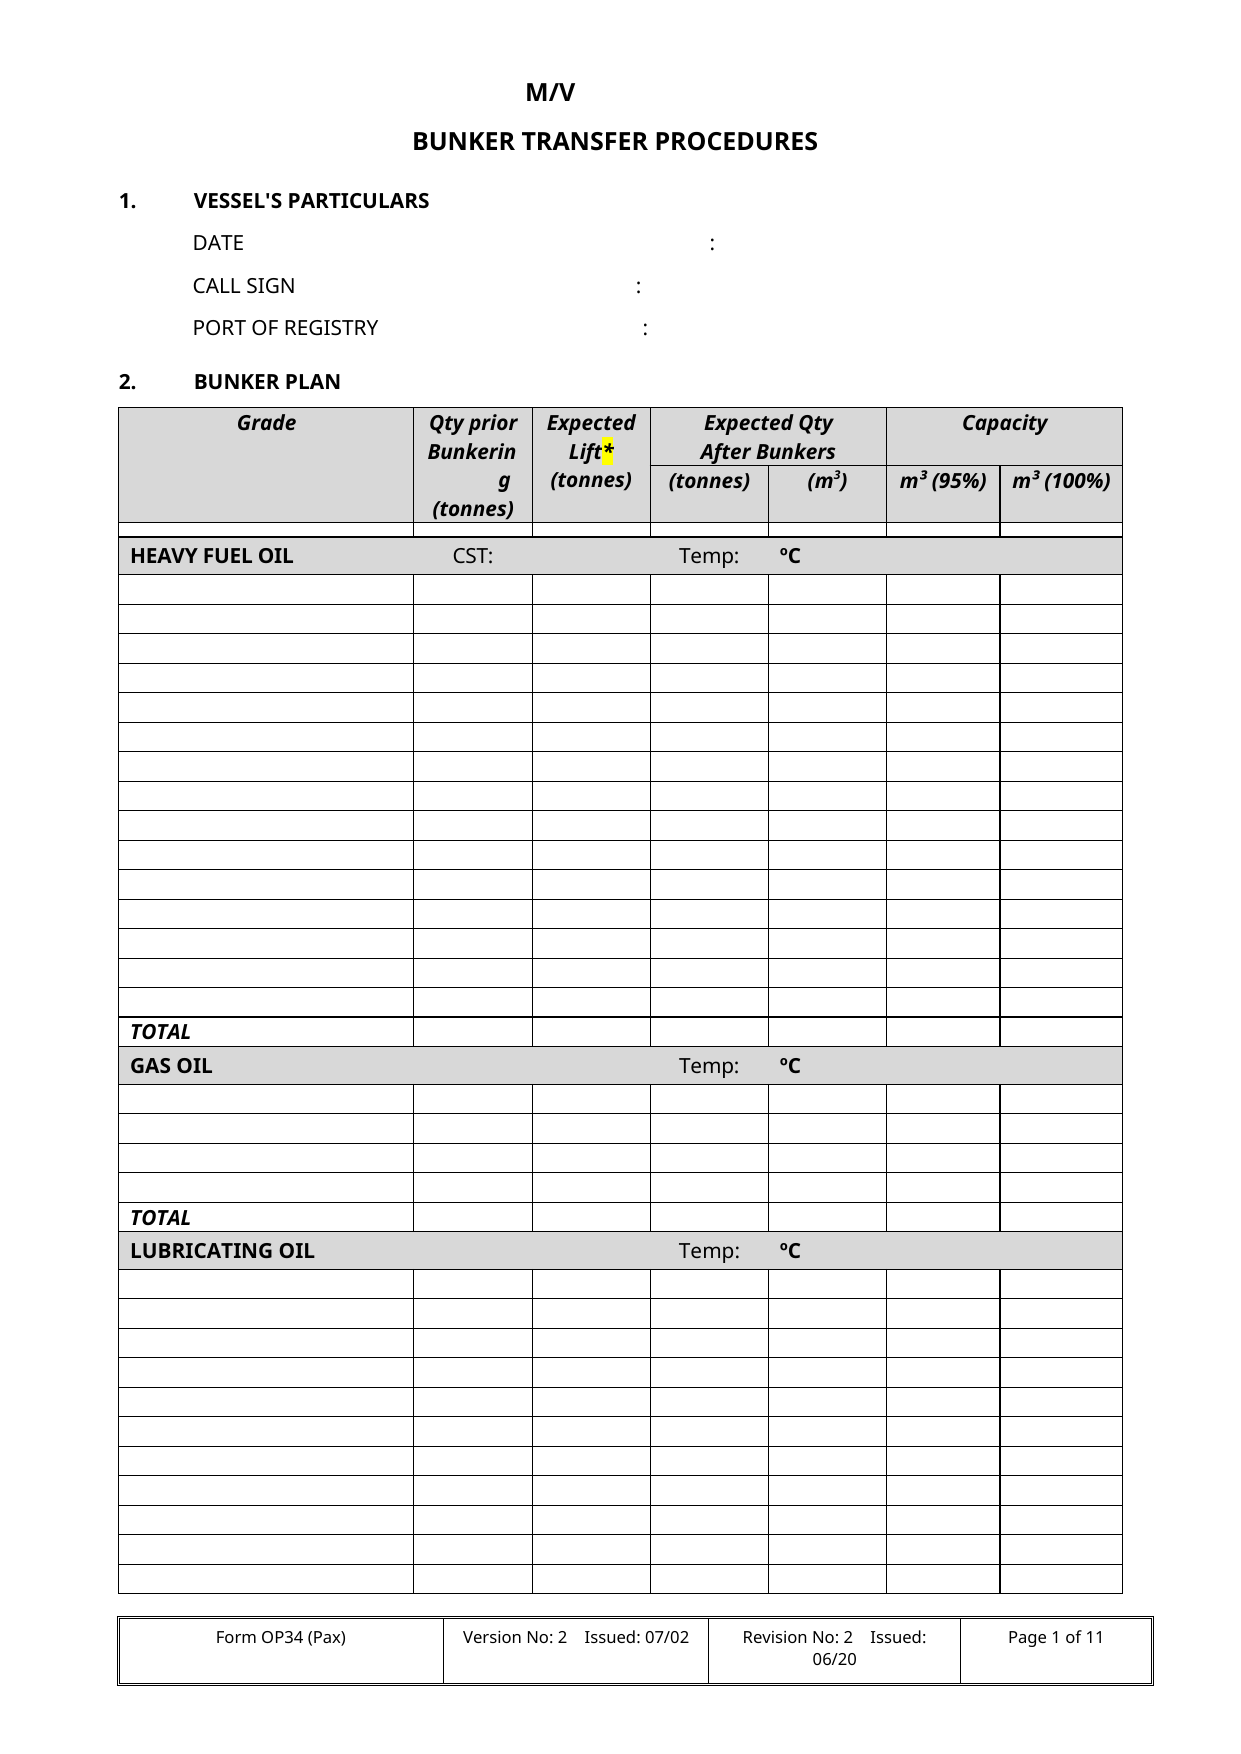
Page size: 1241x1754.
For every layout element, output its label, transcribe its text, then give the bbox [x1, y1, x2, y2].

table_cell [119, 841, 413, 869]
table_cell [119, 1114, 413, 1143]
table_cell [533, 1270, 650, 1298]
table_cell [1001, 1329, 1122, 1357]
table_cell [769, 1173, 886, 1202]
table_cell [119, 959, 413, 987]
table_cell [533, 605, 650, 633]
table_cell [533, 1173, 650, 1202]
table_cell [769, 723, 886, 751]
table_cell [651, 1085, 768, 1113]
table_cell [119, 870, 413, 898]
table_cell [887, 1358, 999, 1387]
table_cell [887, 1114, 999, 1143]
table_cell [651, 1535, 768, 1564]
table_cell [769, 1329, 886, 1357]
table_cell Temp: [650, 1232, 768, 1269]
table_cell HEAVY FUEL OIL [119, 538, 414, 574]
table_cell [533, 1565, 650, 1593]
table_cell [769, 1085, 886, 1113]
table_cell [1001, 870, 1122, 898]
table_cell [119, 929, 413, 957]
table_cell [533, 1114, 650, 1143]
table_cell [769, 1506, 886, 1534]
table_cell [119, 693, 413, 722]
table_cell [887, 841, 999, 869]
table_cell [769, 634, 886, 663]
table_cell [1001, 782, 1122, 810]
table_cell [1001, 1358, 1122, 1387]
table_cell [651, 1358, 768, 1387]
table_cell [414, 988, 532, 1016]
table_cell [651, 1506, 768, 1534]
table_cell [1001, 1388, 1122, 1416]
table_cell [119, 1535, 413, 1564]
table_cell [533, 959, 650, 987]
table_cell [769, 693, 886, 722]
table_cell [887, 1270, 999, 1298]
table_cell [887, 1085, 999, 1113]
table_cell [119, 1447, 413, 1475]
table_cell [414, 693, 532, 722]
table_cell [1001, 664, 1122, 692]
table_cell [533, 634, 650, 663]
table_cell LUBRICATING OIL [119, 1232, 414, 1269]
table_cell [887, 1203, 999, 1231]
table_cell [651, 1447, 768, 1475]
table_cell [651, 693, 768, 722]
table_cell [1001, 959, 1122, 987]
table_cell [769, 900, 886, 928]
table_cell [533, 1329, 650, 1357]
table_cell [533, 1417, 650, 1446]
table_cell [769, 1144, 886, 1172]
table_cell [414, 1144, 532, 1172]
table_cell ºC [768, 538, 886, 574]
table_cell [887, 1506, 999, 1534]
table_cell [887, 929, 999, 957]
table_cell [119, 1299, 413, 1328]
table_cell [651, 988, 768, 1016]
table_cell [769, 1358, 886, 1387]
table_cell [887, 988, 999, 1016]
table_cell [1001, 752, 1122, 781]
table_cell [887, 1144, 999, 1172]
table_cell [887, 1018, 999, 1046]
table_cell [119, 605, 413, 633]
table_cell [1000, 1047, 1122, 1084]
table_cell [769, 575, 886, 604]
text : [192, 313, 1152, 342]
table_cell [1001, 1173, 1122, 1202]
table_cell [533, 1203, 650, 1231]
table_cell [1001, 1476, 1122, 1505]
table_cell [887, 1173, 999, 1202]
table_cell [651, 605, 768, 633]
table_cell [1001, 1417, 1122, 1446]
table_cell [414, 752, 532, 781]
table_cell [769, 752, 886, 781]
table_cell [651, 782, 768, 810]
table_cell [119, 1476, 413, 1505]
table_cell [887, 811, 999, 839]
table_cell [414, 1232, 532, 1269]
table_cell [1001, 575, 1122, 604]
table_cell [119, 1329, 413, 1357]
table_cell [414, 929, 532, 957]
table_cell [533, 988, 650, 1016]
table_cell [532, 1232, 650, 1269]
table_cell [533, 523, 650, 536]
table_cell [886, 1047, 1000, 1084]
table_cell [651, 1565, 768, 1593]
table_cell [887, 523, 999, 536]
table_cell [414, 1565, 532, 1593]
table_header Qty prior Bunkering (tonnes) [414, 408, 532, 522]
table_cell [1001, 1018, 1122, 1046]
table_cell [119, 782, 413, 810]
table_cell [1001, 1535, 1122, 1564]
table_cell [769, 1535, 886, 1564]
table_cell [651, 723, 768, 751]
table_cell [1001, 1565, 1122, 1593]
table_cell [769, 1270, 886, 1298]
table_cell [651, 664, 768, 692]
table_cell [1001, 605, 1122, 633]
table_cell Temp: [650, 538, 768, 574]
table_cell [119, 1388, 413, 1416]
table_cell [119, 900, 413, 928]
table_cell [119, 1358, 413, 1387]
table_cell [414, 959, 532, 987]
table_cell [533, 1358, 650, 1387]
table_cell [414, 575, 532, 604]
table_cell [651, 870, 768, 898]
table_cell [1001, 1144, 1122, 1172]
table_cell [769, 841, 886, 869]
table_cell [533, 575, 650, 604]
table_cell [651, 523, 768, 536]
subtitle BUNKER PLAN [118, 367, 1152, 396]
table_cell [414, 1085, 532, 1113]
table_cell [119, 988, 413, 1016]
table_cell [651, 841, 768, 869]
table_cell [533, 693, 650, 722]
table_cell [1001, 693, 1122, 722]
table_cell [414, 1114, 532, 1143]
table_cell [887, 782, 999, 810]
table_cell [769, 782, 886, 810]
table_cell [119, 664, 413, 692]
table_cell [887, 1476, 999, 1505]
table_cell [886, 1232, 1000, 1269]
table_cell [119, 1173, 413, 1202]
table_cell [533, 1506, 650, 1534]
table_cell [533, 811, 650, 839]
table_cell [414, 1417, 532, 1446]
table_cell [651, 959, 768, 987]
table_cell [532, 1047, 650, 1084]
table_cell [769, 1388, 886, 1416]
table_cell [414, 841, 532, 869]
table_cell [769, 1476, 886, 1505]
table_cell [414, 782, 532, 810]
table_cell [1001, 1114, 1122, 1143]
table_cell [533, 900, 650, 928]
table_cell [414, 1270, 532, 1298]
table_cell [414, 605, 532, 633]
table_cell [119, 1270, 413, 1298]
table_cell [1001, 1270, 1122, 1298]
table_cell [533, 841, 650, 869]
table_cell [887, 1447, 999, 1475]
table_cell [887, 664, 999, 692]
table_cell [651, 634, 768, 663]
table_cell Temp: [650, 1047, 768, 1084]
table_cell [533, 782, 650, 810]
table_cell [1001, 723, 1122, 751]
table_cell [1001, 811, 1122, 839]
table_cell [1001, 1299, 1122, 1328]
table_cell [887, 959, 999, 987]
table_cell [651, 1299, 768, 1328]
table_cell [414, 1173, 532, 1202]
table_cell [769, 1203, 886, 1231]
table_cell [769, 870, 886, 898]
table_cell [1001, 988, 1122, 1016]
table_cell CST: [414, 538, 532, 574]
table_cell [414, 1476, 532, 1505]
table_cell [414, 1329, 532, 1357]
table_cell [887, 634, 999, 663]
table_cell [1001, 929, 1122, 957]
table_cell [769, 959, 886, 987]
table_cell [414, 1299, 532, 1328]
table_header Capacity [887, 408, 1122, 465]
table_header Expected Lift* (tonnes) [533, 408, 650, 522]
table_cell [769, 1018, 886, 1046]
table_cell (m3) [769, 466, 886, 522]
table_cell [651, 1018, 768, 1046]
table_cell [769, 1114, 886, 1143]
table_cell TOTAL [119, 1203, 413, 1231]
table_cell [1001, 900, 1122, 928]
table_cell [769, 811, 886, 839]
table_cell [1000, 1232, 1122, 1269]
text CALL SIGN : [192, 271, 1152, 299]
table_cell [651, 1476, 768, 1505]
table_cell [886, 538, 1000, 574]
table_cell [414, 523, 532, 536]
table_cell [533, 1018, 650, 1046]
table_cell [1001, 1447, 1122, 1475]
table_cell [414, 870, 532, 898]
table_cell [651, 929, 768, 957]
table_header Expected Qty After Bunkers [651, 408, 886, 465]
table_cell [414, 900, 532, 928]
table_cell [119, 575, 413, 604]
table_cell [532, 538, 650, 574]
table_cell [887, 723, 999, 751]
table_cell [533, 1144, 650, 1172]
table_cell [414, 1203, 532, 1231]
table_cell [533, 1447, 650, 1475]
table_cell [769, 1565, 886, 1593]
table_cell [651, 1270, 768, 1298]
table_cell [769, 1417, 886, 1446]
table_cell [119, 811, 413, 839]
table_cell [533, 1299, 650, 1328]
table_cell [533, 929, 650, 957]
table_cell [887, 1329, 999, 1357]
table_cell [651, 575, 768, 604]
table_cell [414, 1535, 532, 1564]
table_cell [651, 1144, 768, 1172]
table_cell [769, 523, 886, 536]
table_cell [119, 1085, 413, 1113]
table_cell [887, 870, 999, 898]
table_cell [533, 664, 650, 692]
table_cell [651, 1173, 768, 1202]
table_cell [887, 693, 999, 722]
table_cell [887, 1565, 999, 1593]
table_cell [119, 1565, 413, 1593]
table_cell [769, 1299, 886, 1328]
table_cell [887, 1388, 999, 1416]
table_cell [414, 1047, 532, 1084]
table_cell [887, 900, 999, 928]
table_cell [1001, 841, 1122, 869]
table_cell [887, 1299, 999, 1328]
table_cell [533, 1476, 650, 1505]
table_cell [414, 664, 532, 692]
table_cell [769, 1447, 886, 1475]
table_cell [1000, 538, 1122, 574]
table_cell [414, 1018, 532, 1046]
table_cell [414, 1447, 532, 1475]
table_cell [414, 723, 532, 751]
table_cell [651, 811, 768, 839]
table_cell [651, 1417, 768, 1446]
table_cell m³ (95%) [887, 466, 999, 522]
table_cell [533, 1535, 650, 1564]
table_cell [769, 664, 886, 692]
table_cell (tonnes) [651, 466, 768, 522]
table_cell [651, 900, 768, 928]
table_cell ºC [768, 1047, 886, 1084]
table_cell [769, 929, 886, 957]
table_cell m³ (100%) [1001, 466, 1122, 522]
table_cell [651, 752, 768, 781]
table_cell [1001, 1085, 1122, 1113]
text DATE : [192, 228, 1152, 257]
table_cell [414, 1388, 532, 1416]
table_cell [414, 1506, 532, 1534]
table_cell [1001, 634, 1122, 663]
table_cell [119, 1506, 413, 1534]
subtitle VESSEL'S PARTICULARS [118, 186, 1152, 214]
table_cell [651, 1388, 768, 1416]
table_cell [533, 752, 650, 781]
table_cell [533, 870, 650, 898]
table_cell TOTAL [119, 1018, 413, 1046]
table_cell [887, 575, 999, 604]
table_cell [769, 605, 886, 633]
table_cell [769, 988, 886, 1016]
table_cell [119, 523, 413, 536]
table_cell GAS OIL [119, 1047, 414, 1084]
table_cell [414, 811, 532, 839]
table_cell [887, 605, 999, 633]
table_cell [119, 634, 413, 663]
table_cell [887, 1417, 999, 1446]
table_cell ºC [768, 1232, 886, 1269]
table_cell [1001, 1203, 1122, 1231]
table_cell [119, 723, 413, 751]
table_cell [414, 1358, 532, 1387]
table_cell [119, 1144, 413, 1172]
table_cell [533, 1085, 650, 1113]
table_cell [651, 1203, 768, 1231]
table_cell [414, 634, 532, 663]
table_cell [119, 1417, 413, 1446]
table_header Grade [119, 408, 413, 522]
table_cell [533, 1388, 650, 1416]
table_cell [887, 1535, 999, 1564]
table_cell [651, 1329, 768, 1357]
table_cell [1001, 523, 1122, 536]
table_cell [887, 752, 999, 781]
table_cell [651, 1114, 768, 1143]
table_cell [119, 752, 413, 781]
table_header M/V BUNKER TRANSFER PROCEDURES [107, 75, 1123, 157]
table_cell [533, 723, 650, 751]
table_cell [1001, 1506, 1122, 1534]
